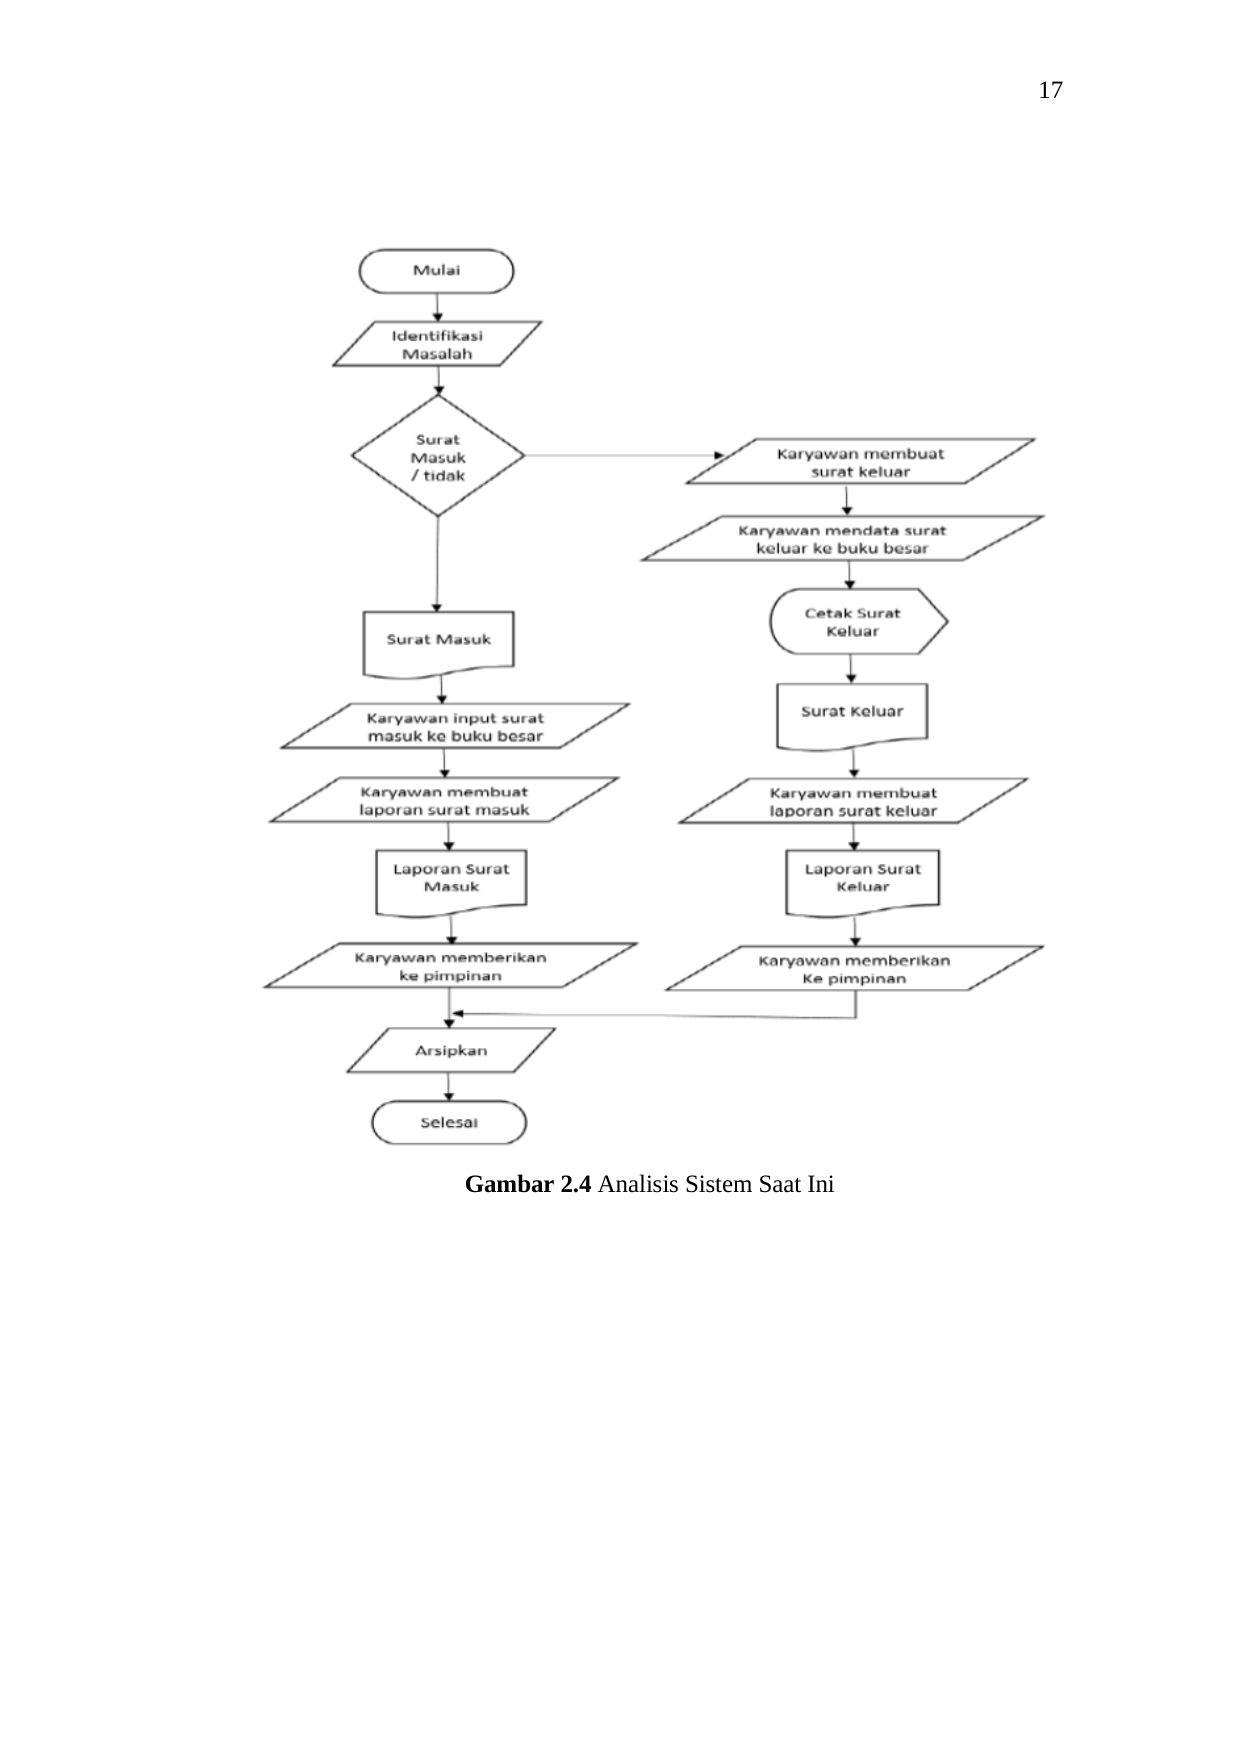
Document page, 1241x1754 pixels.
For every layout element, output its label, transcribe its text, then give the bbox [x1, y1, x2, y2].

picture [236, 236, 1063, 1155]
text Gambar 2.4 Analisis Sistem Saat Ini [236, 1169, 1063, 1197]
